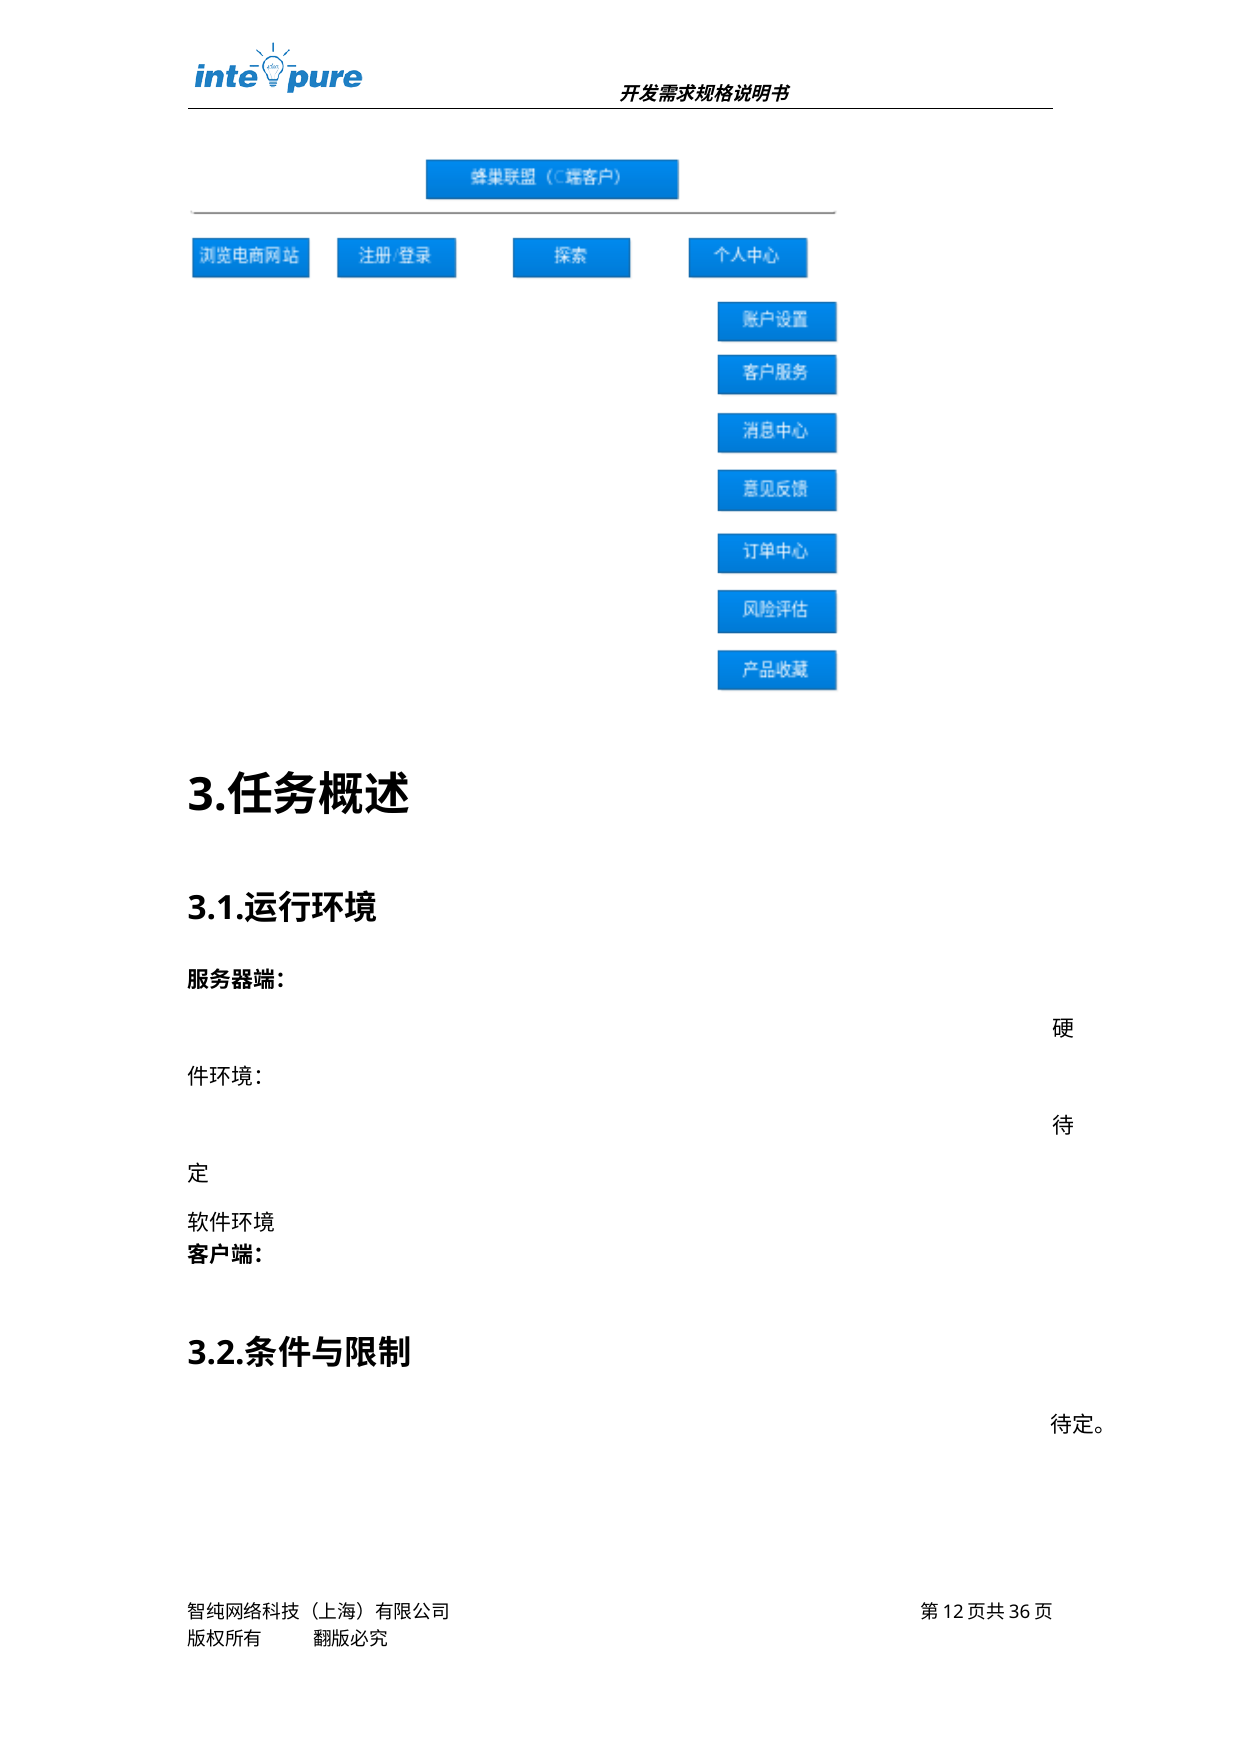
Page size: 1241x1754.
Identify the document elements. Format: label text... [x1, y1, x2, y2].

text 服务器端： [187, 962, 1053, 994]
subtitle 3.2.条件与限制 [187, 1318, 1053, 1383]
text 软件环境 [187, 1204, 1053, 1237]
picture [187, 29, 366, 100]
text 待定。 [1050, 1407, 1240, 1439]
subtitle 3.1.运行环境 [187, 873, 1053, 938]
text 待定 [187, 1107, 1053, 1188]
text 硬件环境： [187, 1010, 1053, 1091]
text 客户端： [187, 1237, 1053, 1269]
subtitle 3.任务概述 [187, 742, 1053, 839]
